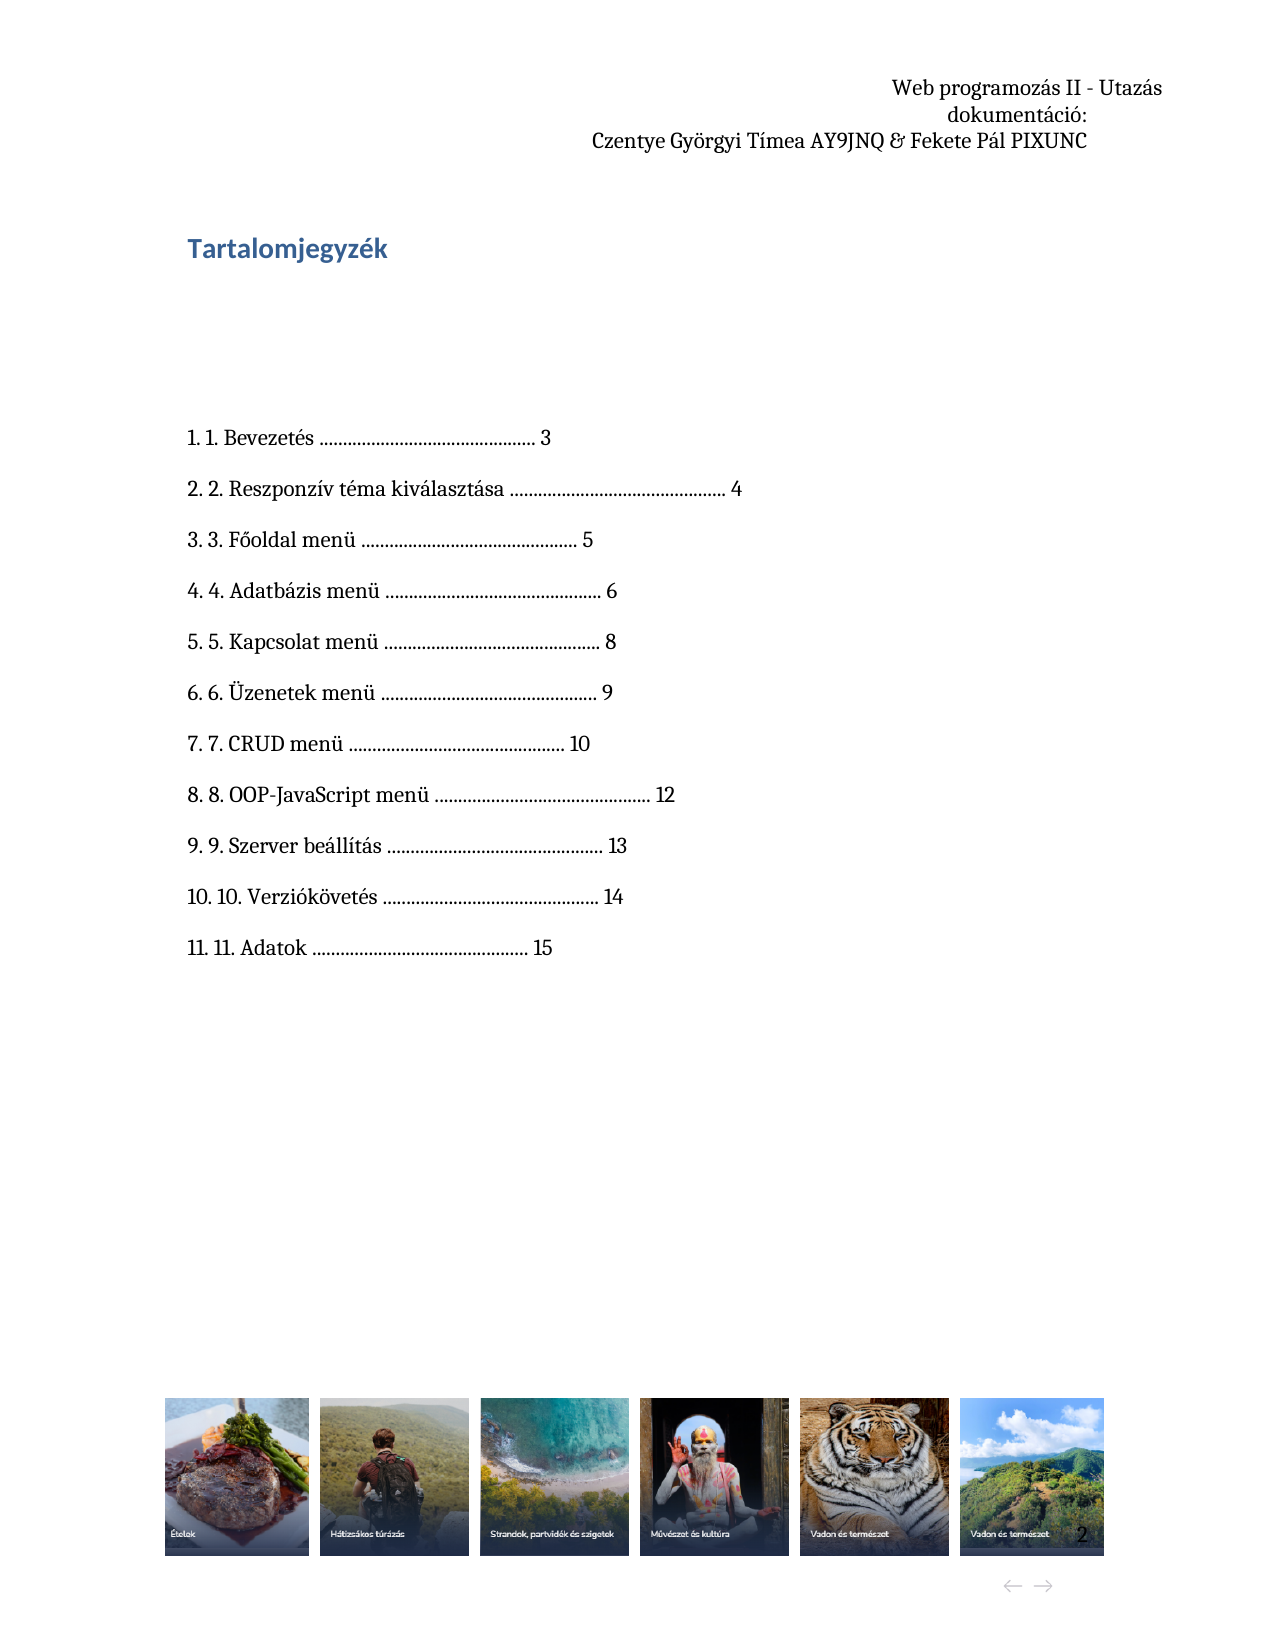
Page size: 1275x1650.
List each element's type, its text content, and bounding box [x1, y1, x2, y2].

text 5. 5. Kapcsolat menü .............................................. 8 [187, 629, 1087, 655]
text 6. 6. Üzenetek menü .............................................. 9 [187, 680, 1087, 706]
text 10. 10. Verziókövetés .............................................. 14 [187, 884, 1087, 910]
subtitle Tartalomjegyzék [187, 230, 1087, 266]
text 1. 1. Bevezetés .............................................. 3 [187, 424, 1087, 451]
text 3. 3. Főoldal menü .............................................. 5 [187, 527, 1087, 553]
text 7. 7. CRUD menü .............................................. 10 [187, 731, 1087, 757]
text 2. 2. Reszponzív téma kiválasztása .............................................. 4 [187, 476, 1087, 502]
text 8. 8. OOP-JavaScript menü .............................................. 12 [187, 782, 1087, 808]
text 4. 4. Adatbázis menü .............................................. 6 [187, 578, 1087, 604]
text 9. 9. Szerver beállítás .............................................. 13 [187, 833, 1087, 859]
text 11. 11. Adatok .............................................. 15 [187, 935, 1087, 961]
